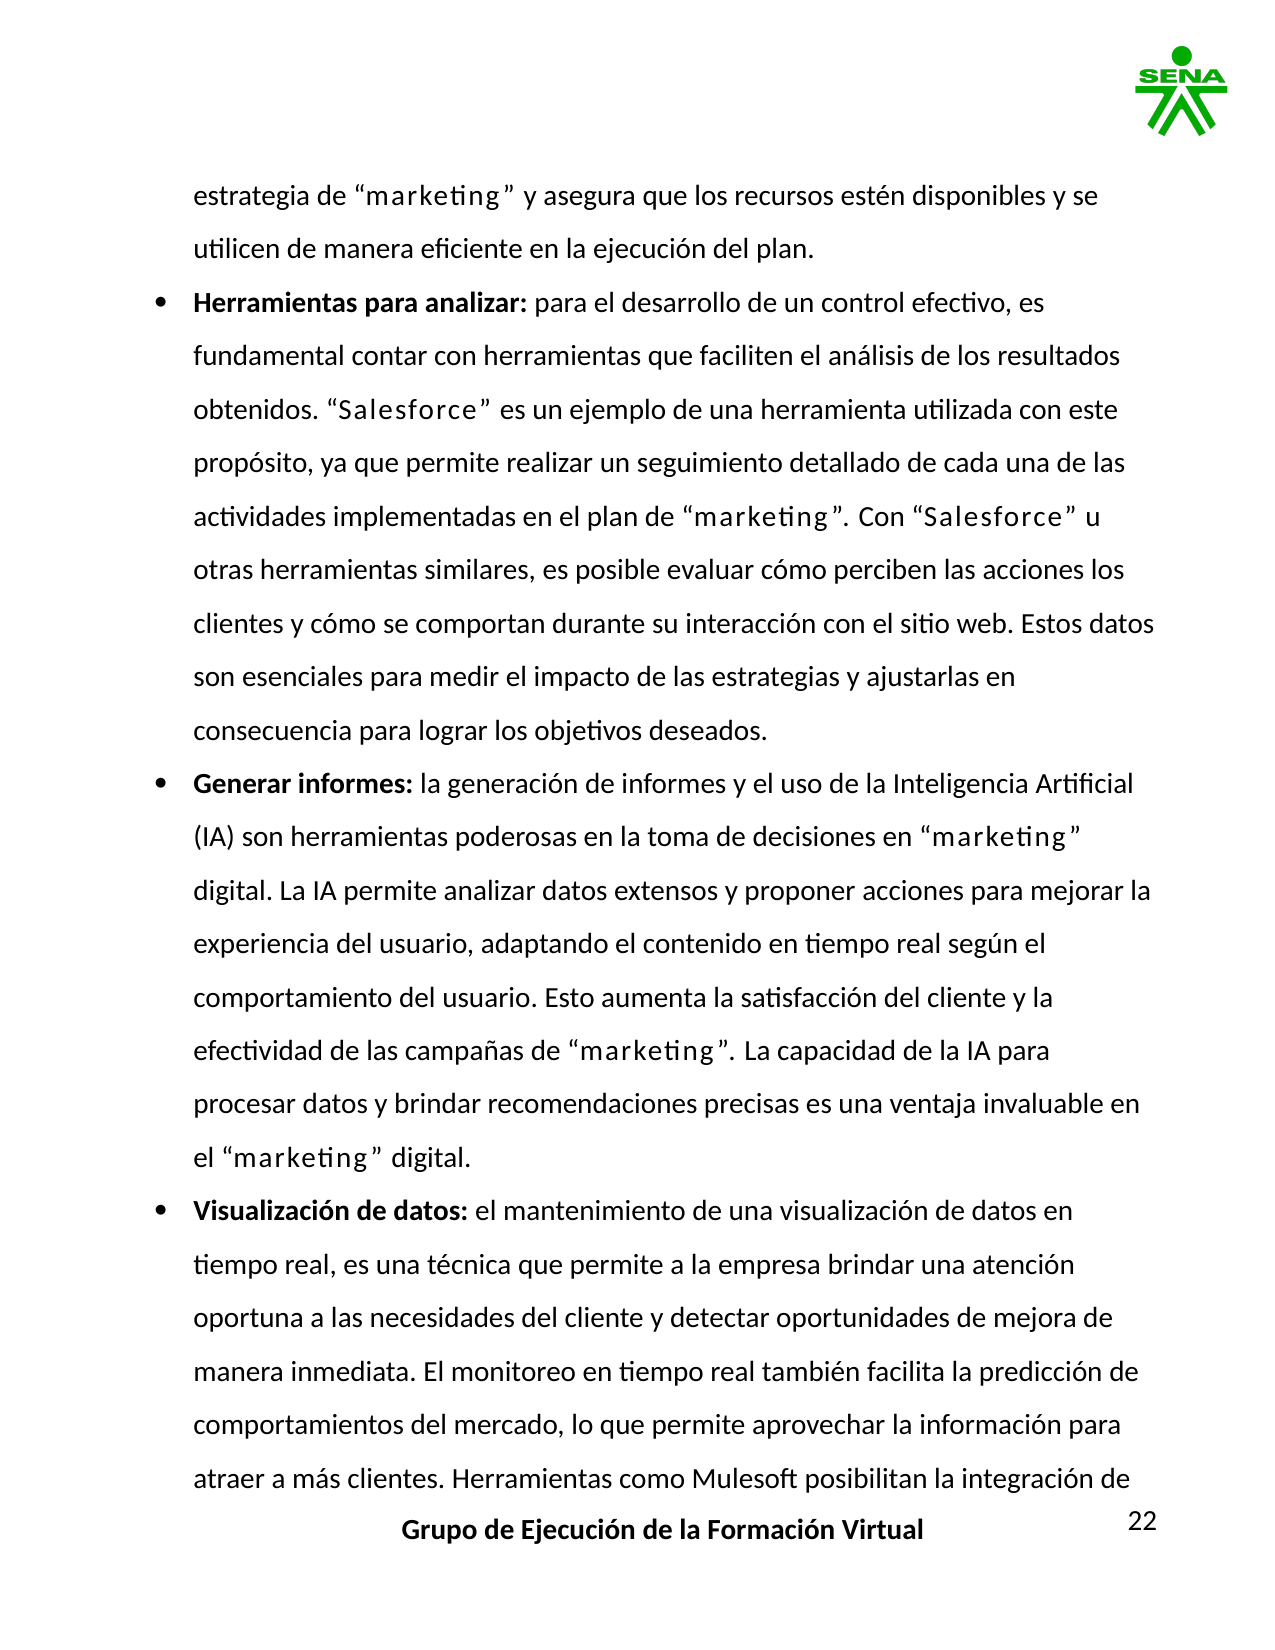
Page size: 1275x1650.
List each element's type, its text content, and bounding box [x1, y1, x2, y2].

list Herramientas para analizar: para el desarrollo de un control efectivo, es fundamental contar con herramientas que faciliten el análisis de los resultados obtenidos. “Salesforce” es un ejemplo de una herramienta utilizada con este propósito, ya que permite realizar un seguimiento detallado de cada una de las actividades implementadas en el plan de “marketing”. Con “Salesforce” u otras herramientas similares, es posible evaluar cómo perciben las acciones los clientes y cómo se comportan durante su interacción con el sitio web. Estos datos son esenciales para medir el impacto de las estrategias y ajustarlas en consecuencia para lograr los objetivos deseados. [156, 284, 1157, 747]
picture [1135, 46, 1228, 136]
list Generar informes: la generación de informes y el uso de la Inteligencia Artificial (IA) son herramientas poderosas en la toma de decisiones en “marketing” digital. La IA permite analizar datos extensos y proponer acciones para mejorar la experiencia del usuario, adaptando el contenido en tiempo real según el comportamiento del usuario. Esto aumenta la satisfacción del cliente y la efectividad de las campañas de “marketing”. La capacidad de la IA para procesar datos y brindar recomendaciones precisas es una ventaja invaluable en el “marketing” digital. [156, 765, 1157, 1175]
